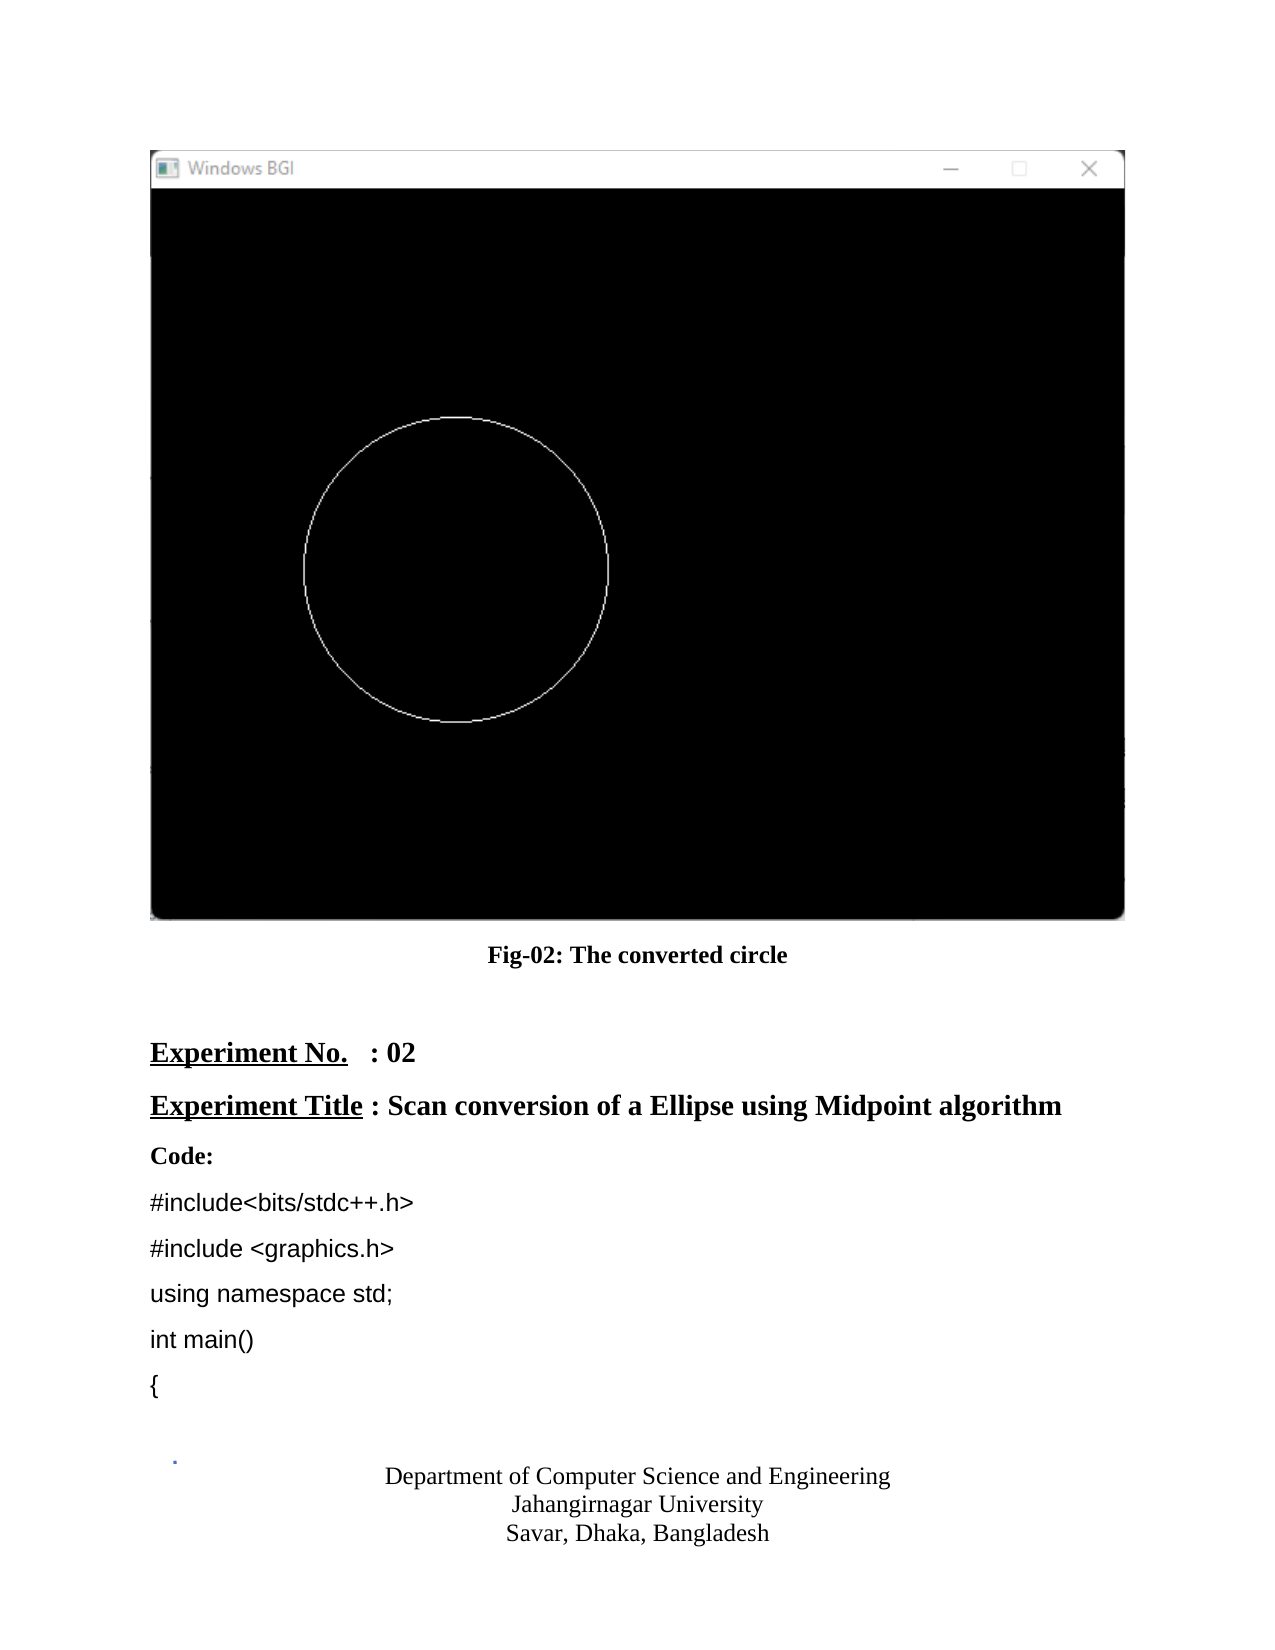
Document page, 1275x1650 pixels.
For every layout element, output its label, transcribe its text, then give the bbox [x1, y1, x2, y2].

text #include<bits/stdc++.h> [150, 1188, 1125, 1217]
text Experiment No. : 02 [150, 1035, 1125, 1069]
text Fig-02: The converted circle [150, 940, 1125, 968]
text #include <graphics.h> [150, 1234, 1125, 1263]
text { [150, 1370, 1125, 1399]
text int main() [150, 1325, 1125, 1353]
text Code: [150, 1141, 1125, 1169]
picture [150, 150, 1125, 921]
text Experiment Title : Scan conversion of a Ellipse using Midpoint algorithm [150, 1088, 1125, 1121]
text using namespace std; [150, 1279, 1125, 1308]
